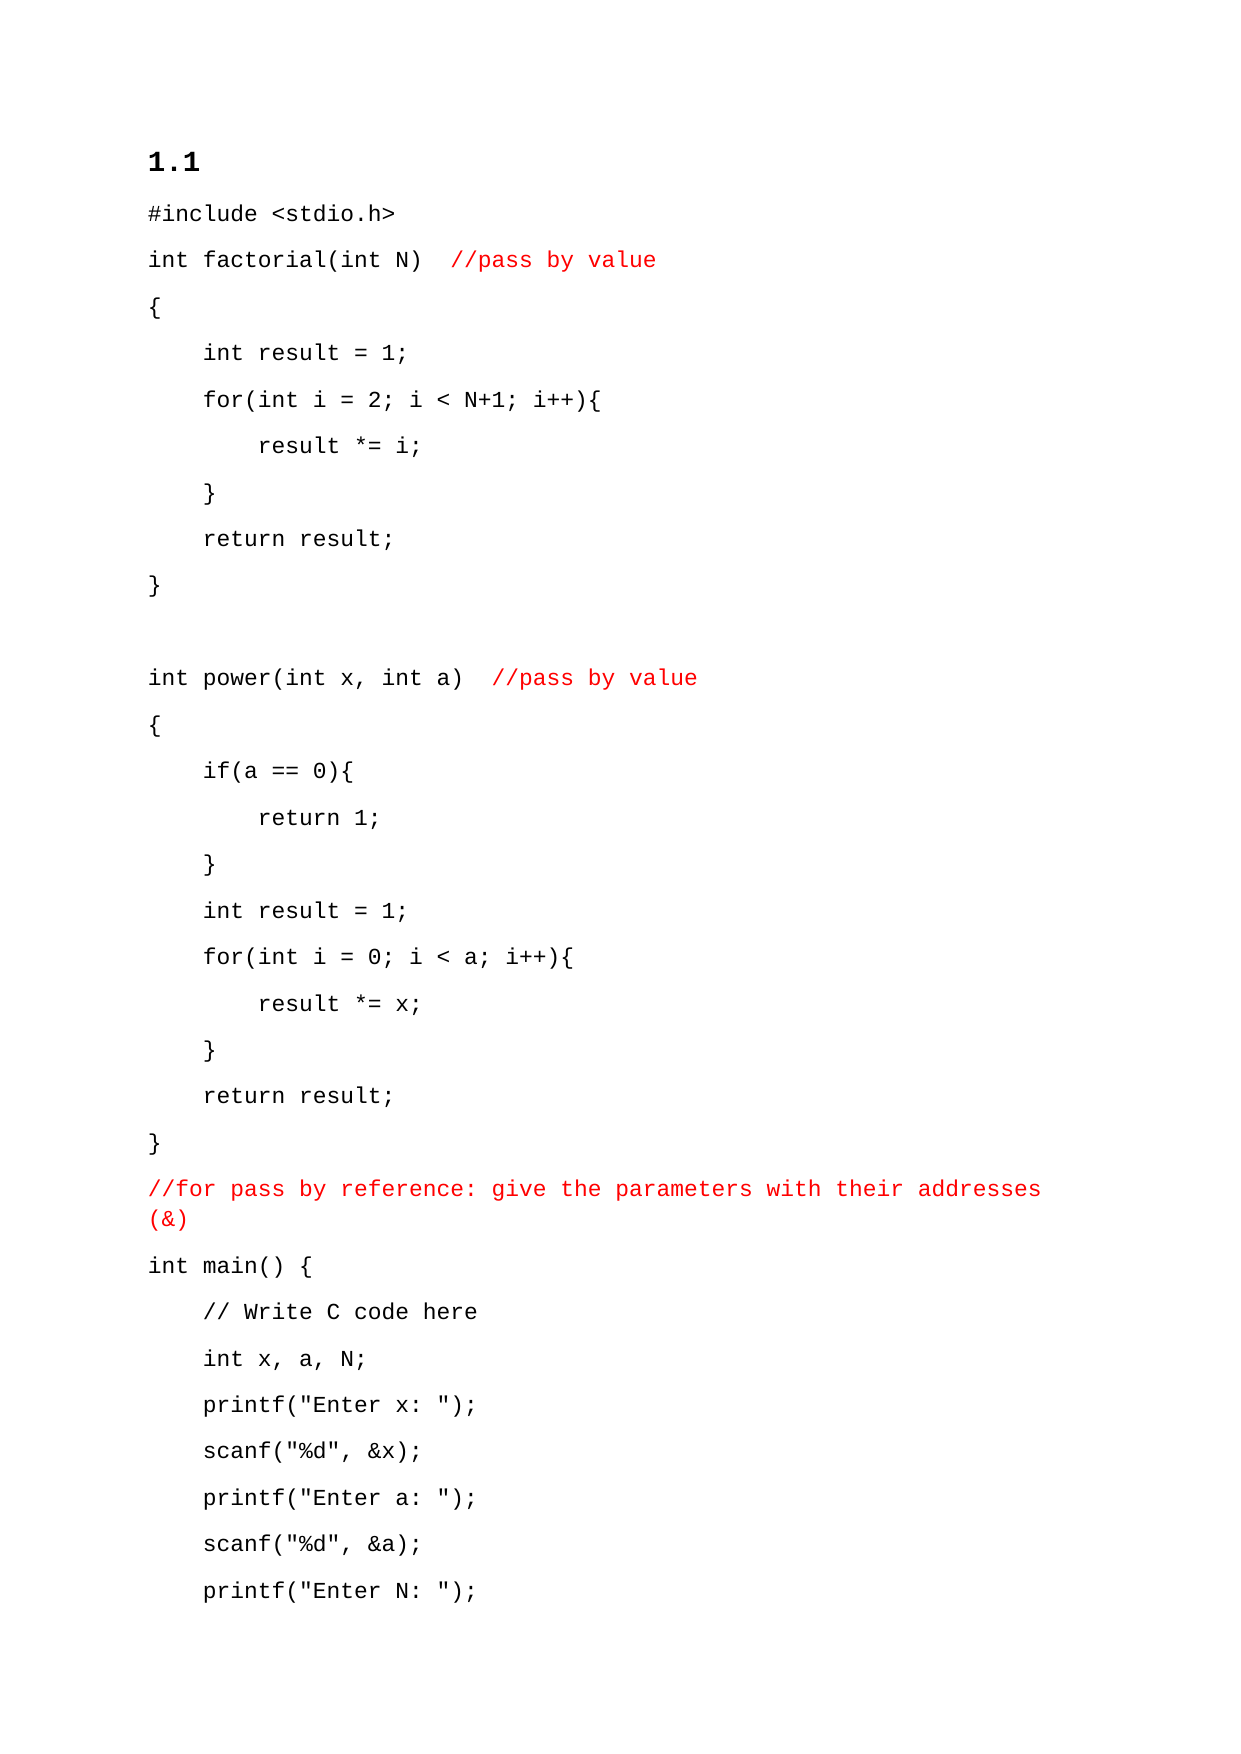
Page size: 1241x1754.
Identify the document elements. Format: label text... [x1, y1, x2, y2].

text scanf("%d", &a); [148, 1533, 1093, 1559]
text } [148, 1038, 1093, 1064]
text } [148, 853, 1093, 878]
text } [148, 574, 1093, 600]
text { [148, 713, 1093, 739]
text int result = 1; [148, 342, 1093, 367]
text for(int i = 2; i < N+1; i++){ [148, 388, 1093, 414]
text int power(int x, int a) //pass by value [148, 667, 1093, 693]
text printf("Enter N: "); [148, 1579, 1093, 1605]
text printf("Enter a: "); [148, 1486, 1093, 1512]
text return 1; [148, 806, 1093, 832]
text int main() { [148, 1254, 1093, 1280]
text // Write C code here [148, 1301, 1093, 1326]
text #include <stdio.h> [148, 202, 1093, 228]
text int x, a, N; [148, 1347, 1093, 1373]
text 1.1 [148, 148, 1093, 181]
text } [148, 1131, 1093, 1157]
text for(int i = 0; i < a; i++){ [148, 946, 1093, 971]
text scanf("%d", &x); [148, 1440, 1093, 1466]
text } [148, 481, 1093, 507]
text return result; [148, 1085, 1093, 1111]
text printf("Enter x: "); [148, 1393, 1093, 1419]
text int factorial(int N) //pass by value [148, 249, 1093, 274]
text result *= i; [148, 434, 1093, 460]
text //for pass by reference: give the parameters with their addresses (&) [148, 1178, 1093, 1233]
text if(a == 0){ [148, 760, 1093, 786]
text return result; [148, 527, 1093, 553]
text { [148, 295, 1093, 321]
text result *= x; [148, 992, 1093, 1018]
text int result = 1; [148, 899, 1093, 925]
